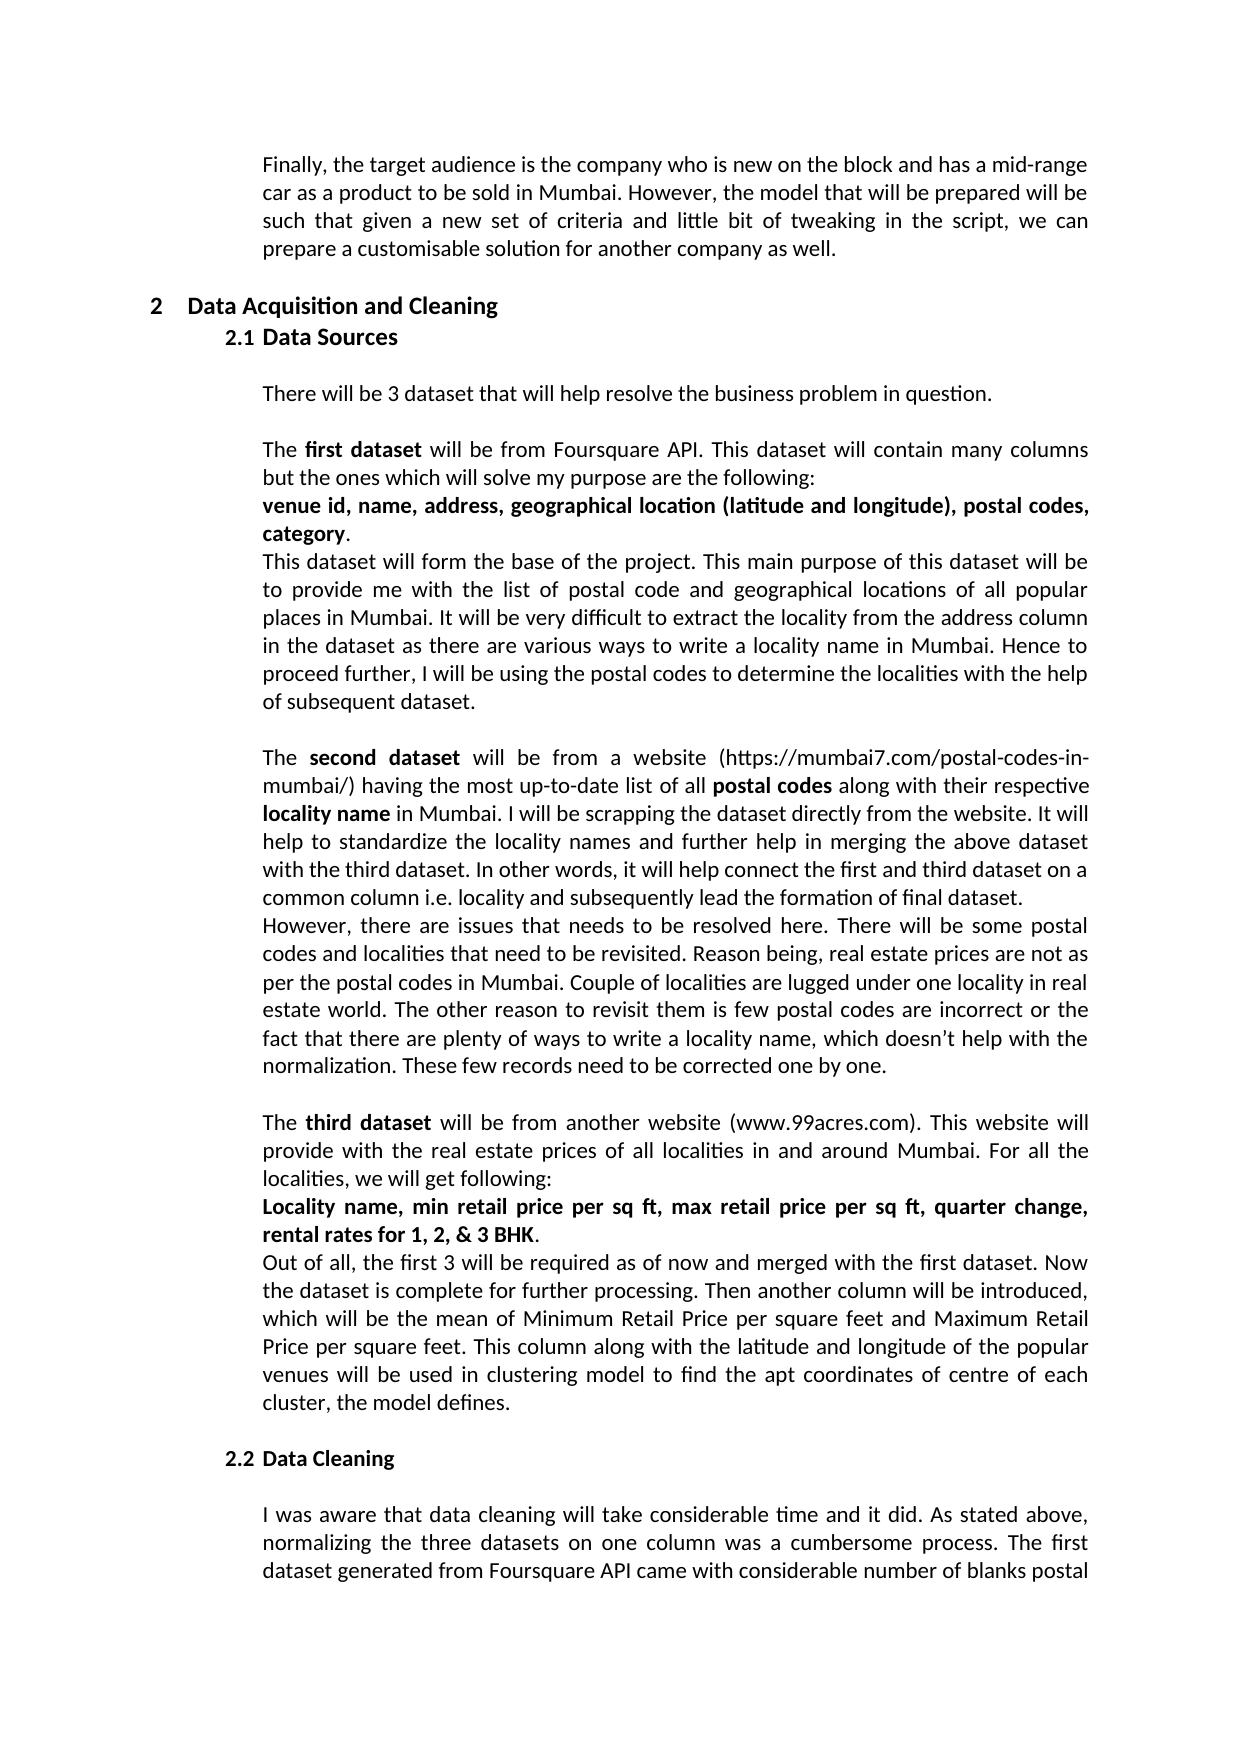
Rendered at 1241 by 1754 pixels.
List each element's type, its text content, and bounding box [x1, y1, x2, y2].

list Data Acquisition and Cleaning [150, 290, 1090, 321]
text This dataset will form the base of the project. This main purpose of this dataset will be to provide me with the list of postal code and geographical locations of all popular places in Mumbai. It will be very difficult to extract the locality from the address column in the dataset as there are various ways to write a locality name in Mumbai. Hence to proceed further, I will be using the postal codes to determine the localities with the help of subsequent dataset. [262, 547, 1090, 715]
list Data Cleaning [225, 1444, 1090, 1472]
text The third dataset will be from another website (www.99acres.com). This website will provide with the real estate prices of all localities in and around Mumbai. For all the localities, we will get following: [262, 1108, 1090, 1192]
text The second dataset will be from a website (https://mumbai7.com/postal-codes-in-mumbai/) having the most up-to-date list of all postal codes along with their respective locality name in Mumbai. I will be scrapping the dataset directly from the website. It will help to standardize the locality names and further help in merging the above dataset with the third dataset. In other words, it will help connect the first and third dataset on a common column i.e. locality and subsequently lead the formation of final dataset. [262, 743, 1090, 912]
text The first dataset will be from Foursquare API. This dataset will contain many columns but the ones which will solve my purpose are the following: [262, 435, 1090, 491]
list Data Sources [225, 321, 1090, 351]
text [262, 1500, 1090, 1584]
text Out of all, the first 3 will be required as of now and merged with the first dataset. Now the dataset is complete for further processing. Then another column will be introduced, which will be the mean of Minimum Retail Price per square feet and Maximum Retail Price per square feet. This column along with the latitude and longitude of the popular venues will be used in clustering model to find the apt coordinates of centre of each cluster, the model defines. [262, 1248, 1090, 1416]
text venue id, name, address, geographical location (latitude and longitude), postal codes, category. [262, 491, 1090, 547]
text However, there are issues that needs to be resolved here. There will be some postal codes and localities that need to be revisited. Reason being, real estate prices are not as per the postal codes in Mumbai. Couple of localities are lugged under one locality in real estate world. The other reason to revisit them is few postal codes are incorrect or the fact that there are plenty of ways to write a locality name, which doesn’t help with the normalization. These few records need to be corrected one by one. [262, 912, 1090, 1080]
text Finally, the target audience is the company who is new on the block and has a mid-range car as a product to be sold in Mumbai. However, the model that will be prepared will be such that given a new set of criteria and little bit of tweaking in the script, we can prepare a customisable solution for another company as well. [262, 150, 1090, 262]
text There will be 3 dataset that will help resolve the business problem in question. [262, 379, 1090, 407]
text Locality name, min retail price per sq ft, max retail price per sq ft, quarter change, rental rates for 1, 2, & 3 BHK. [262, 1192, 1090, 1248]
